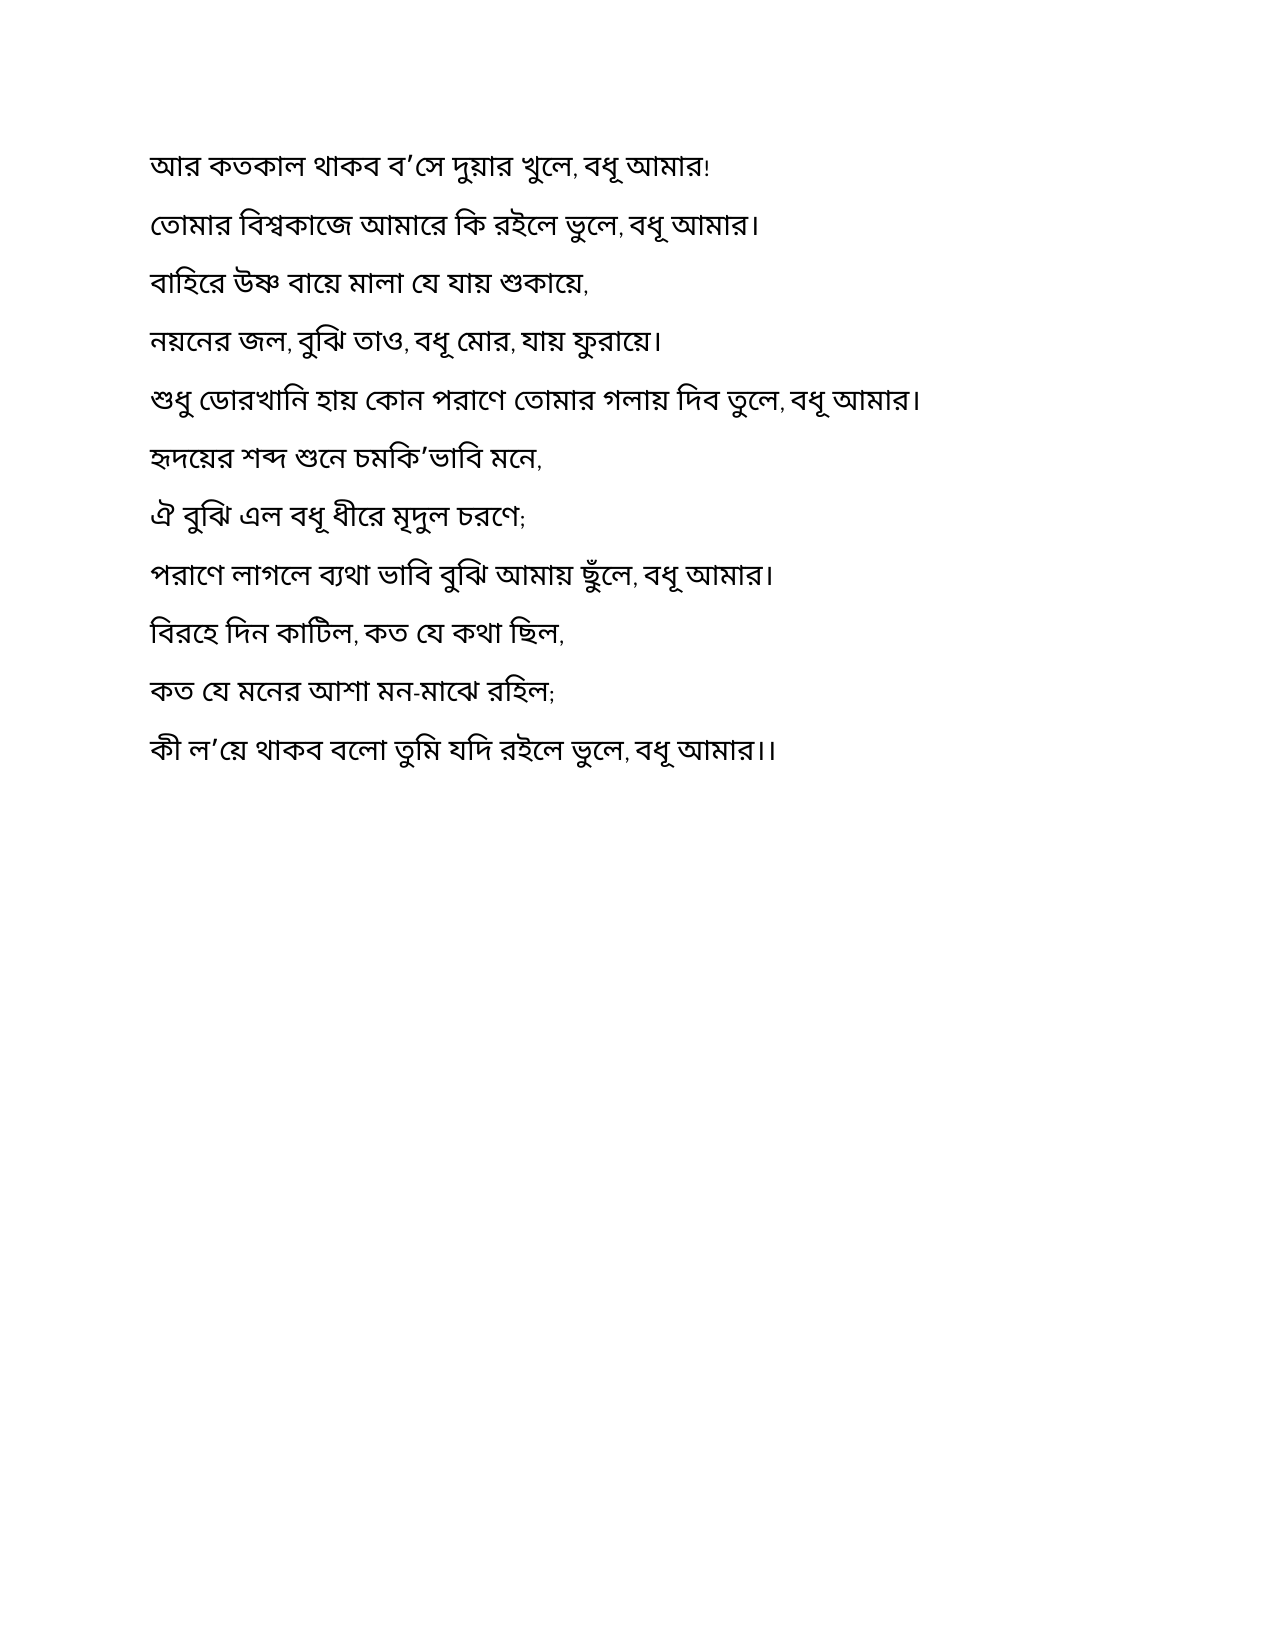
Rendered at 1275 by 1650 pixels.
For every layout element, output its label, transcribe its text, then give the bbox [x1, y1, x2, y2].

text ঐ বুঝি এল বধূ ধীরে মৃদুল চরণে; [150, 500, 1125, 539]
text বিরহে দিন কাটিল, কত যে কথা ছিল, [150, 617, 1125, 655]
text কী ল’য়ে থাকব বলো তুমি যদি রইলে ভুলে, বধূ আমার।। [150, 733, 1125, 772]
text তোমার বিশ্বকাজে আমারে কি রইলে ভুলে, বধূ আমার। [150, 208, 1125, 247]
text হৃদয়ের শব্দ শুনে চমকি’ভাবি মনে, [150, 442, 1125, 480]
text বাহিরে উষ্ণ বায়ে মালা যে যায় শুকায়ে, [150, 267, 1125, 305]
text নয়নের জল, বুঝি তাও, বধূ মোর, যায় ফুরায়ে। [150, 325, 1125, 364]
text আর কতকাল থাকব ব’সে দুয়ার খুলে, বধূ আমার! [150, 150, 1125, 189]
text কত যে মনের আশা মন-মাঝে রহিল; [150, 675, 1125, 714]
text পরাণে লাগলে ব্যথা ভাবি বুঝি আমায় ছুঁলে, বধূ আমার। [150, 558, 1125, 597]
text শুধু ডোরখানি হায় কোন পরাণে তোমার গলায় দিব তুলে, বধূ আমার। [150, 383, 1125, 422]
